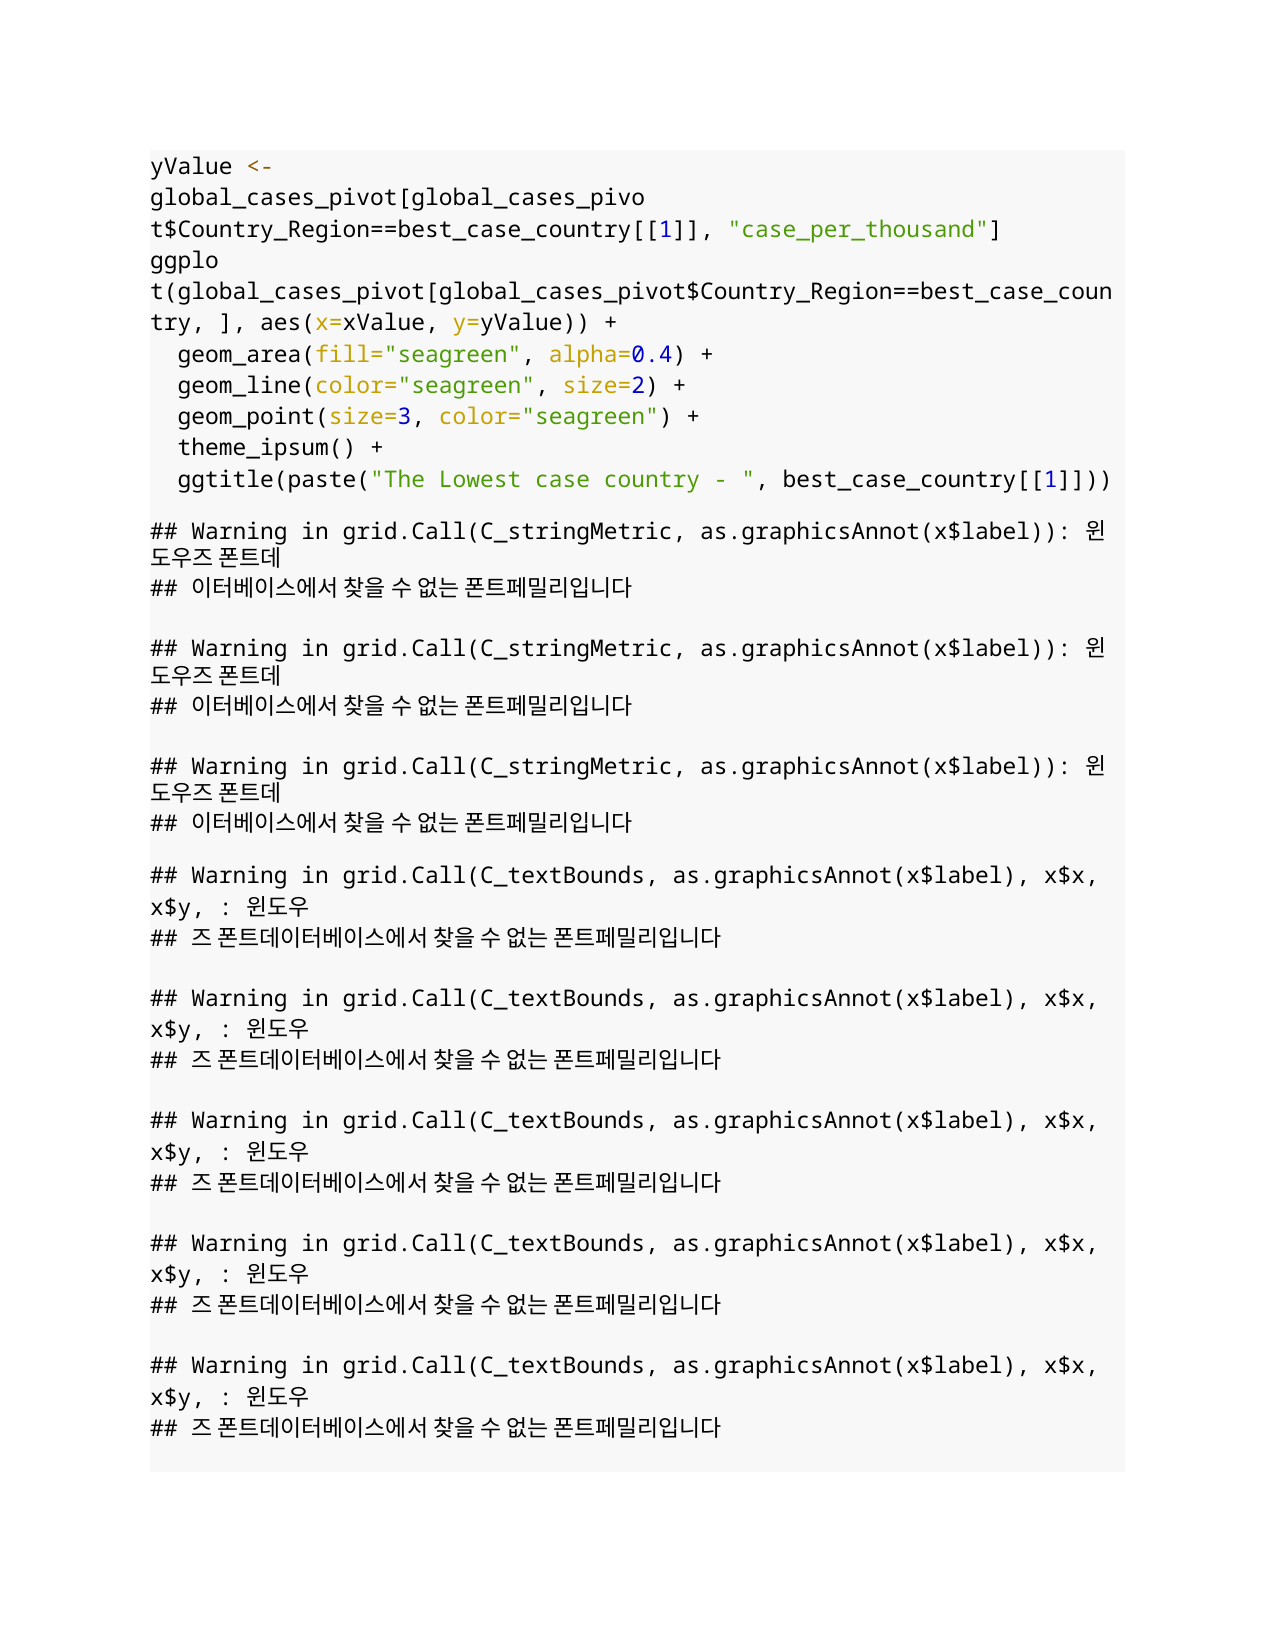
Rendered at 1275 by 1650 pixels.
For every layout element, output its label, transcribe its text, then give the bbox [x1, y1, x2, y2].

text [150, 859, 1125, 1472]
text ## Warning in grid.Call(C_stringMetric, as.graphicsAnnot(x$label)): 윈도우즈 폰트데 ## 이터베이스에서 찾을 수 없는 폰트페밀리입니다 ## Warning in grid.Call(C_stringMetric, as.graphicsAnnot(x$label)): 윈도우즈 폰트데 ## 이터베이스에서 찾을 수 없는 폰트페밀리입니다 ## Warning in grid.Call(C_stringMetric, as.graphicsAnnot(x$label)): 윈도우즈 폰트데 ## 이터베이스에서 찾을 수 없는 폰트페밀리입니다 [150, 514, 1125, 839]
